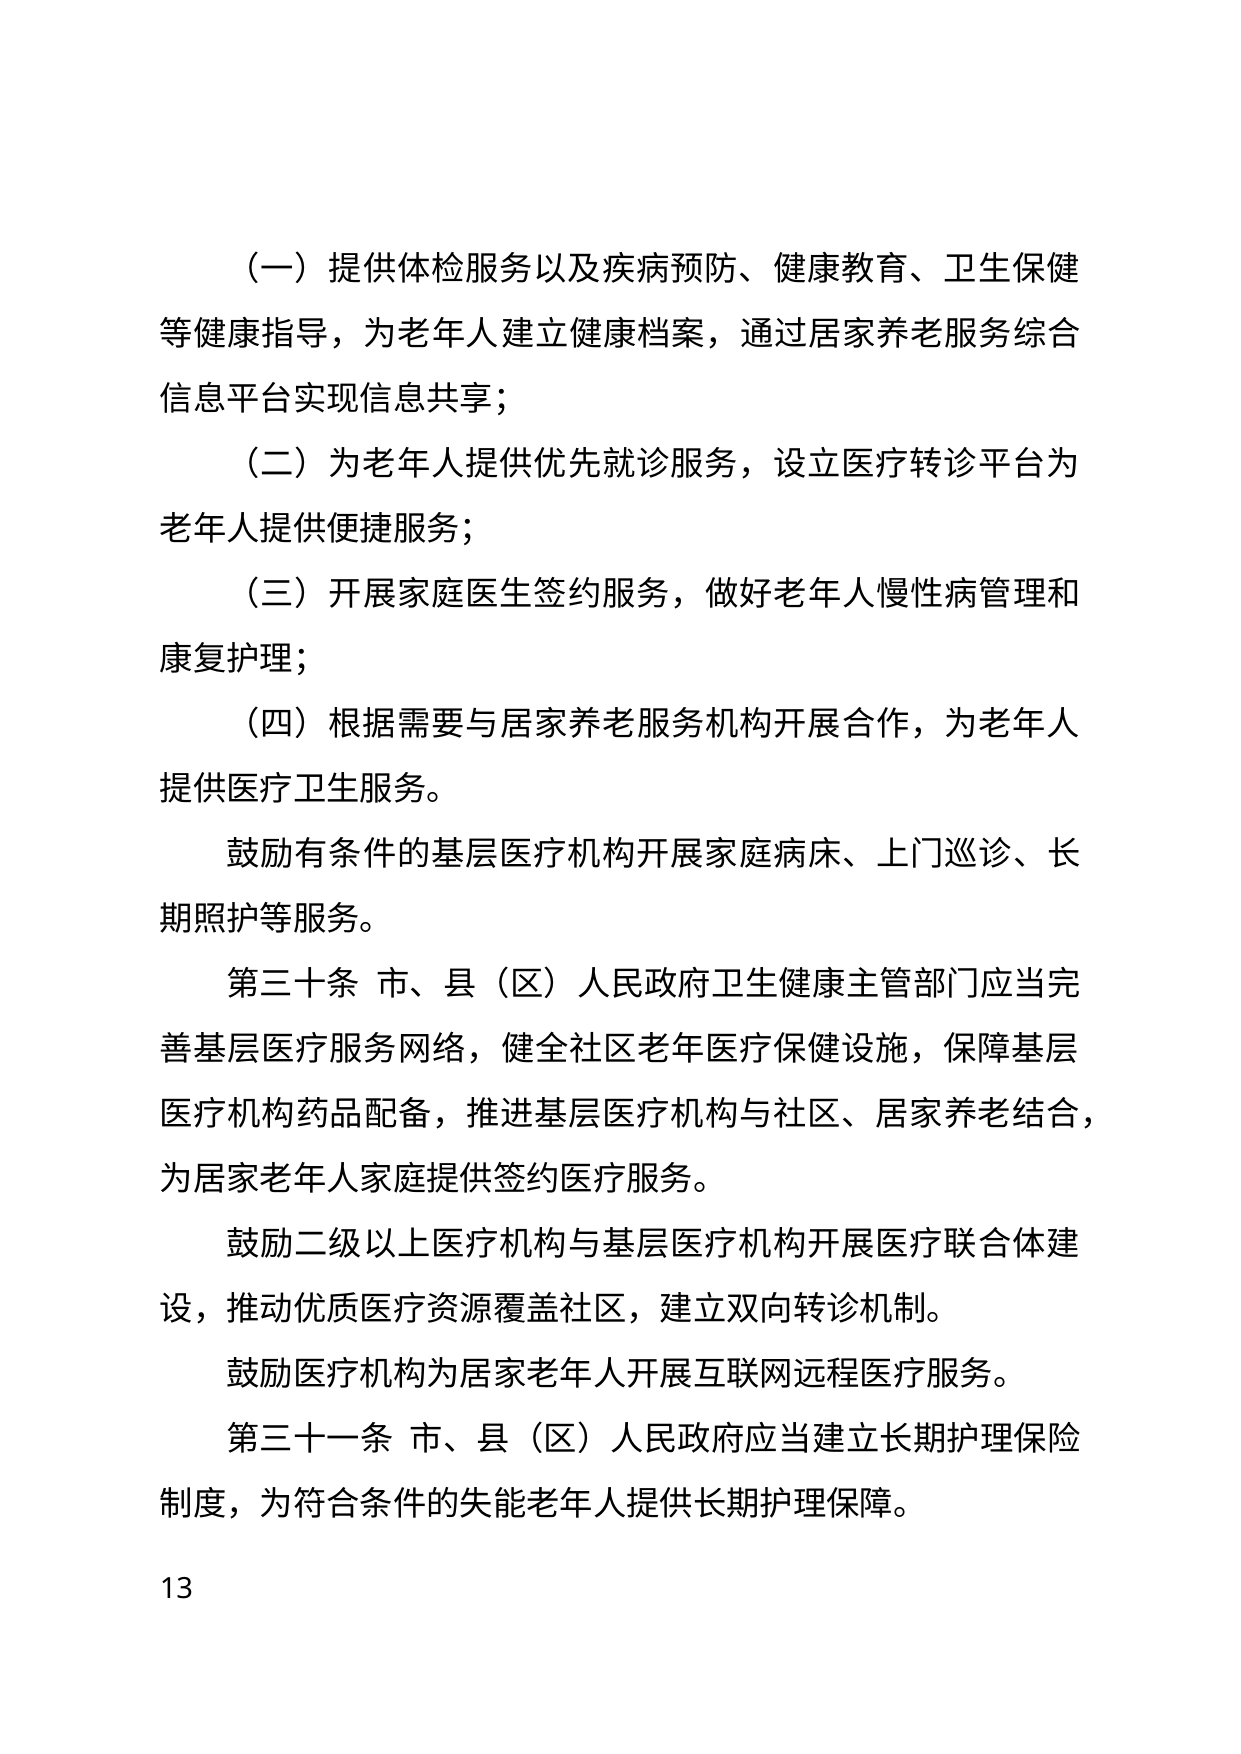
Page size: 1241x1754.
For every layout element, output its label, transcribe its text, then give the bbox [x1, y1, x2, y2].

text （三）开展家庭医生签约服务，做好老年人慢性病管理和康复护理； [159, 558, 1081, 688]
text 第三十一条 市、县（区）人民政府应当建立长期护理保险制度，为符合条件的失能老年人提供长期护理保障。 [159, 1403, 1081, 1533]
text （一）提供体检服务以及疾病预防、健康教育、卫生保健等健康指导，为老年人建立健康档案，通过居家养老服务综合信息平台实现信息共享； [159, 233, 1081, 428]
text 鼓励有条件的基层医疗机构开展家庭病床、上门巡诊、长期照护等服务。 [159, 818, 1081, 948]
text 第三十条 市、县（区）人民政府卫生健康主管部门应当完善基层医疗服务网络，健全社区老年医疗保健设施，保障基层医疗机构药品配备，推进基层医疗机构与社区、居家养老结合，为居家老年人家庭提供签约医疗服务。 [159, 948, 1081, 1208]
text 鼓励医疗机构为居家老年人开展互联网远程医疗服务。 [159, 1338, 1081, 1403]
text 鼓励二级以上医疗机构与基层医疗机构开展医疗联合体建设，推动优质医疗资源覆盖社区，建立双向转诊机制。 [159, 1208, 1081, 1338]
text （二）为老年人提供优先就诊服务，设立医疗转诊平台为老年人提供便捷服务； [159, 428, 1081, 558]
text （四）根据需要与居家养老服务机构开展合作，为老年人提供医疗卫生服务。 [159, 688, 1081, 818]
